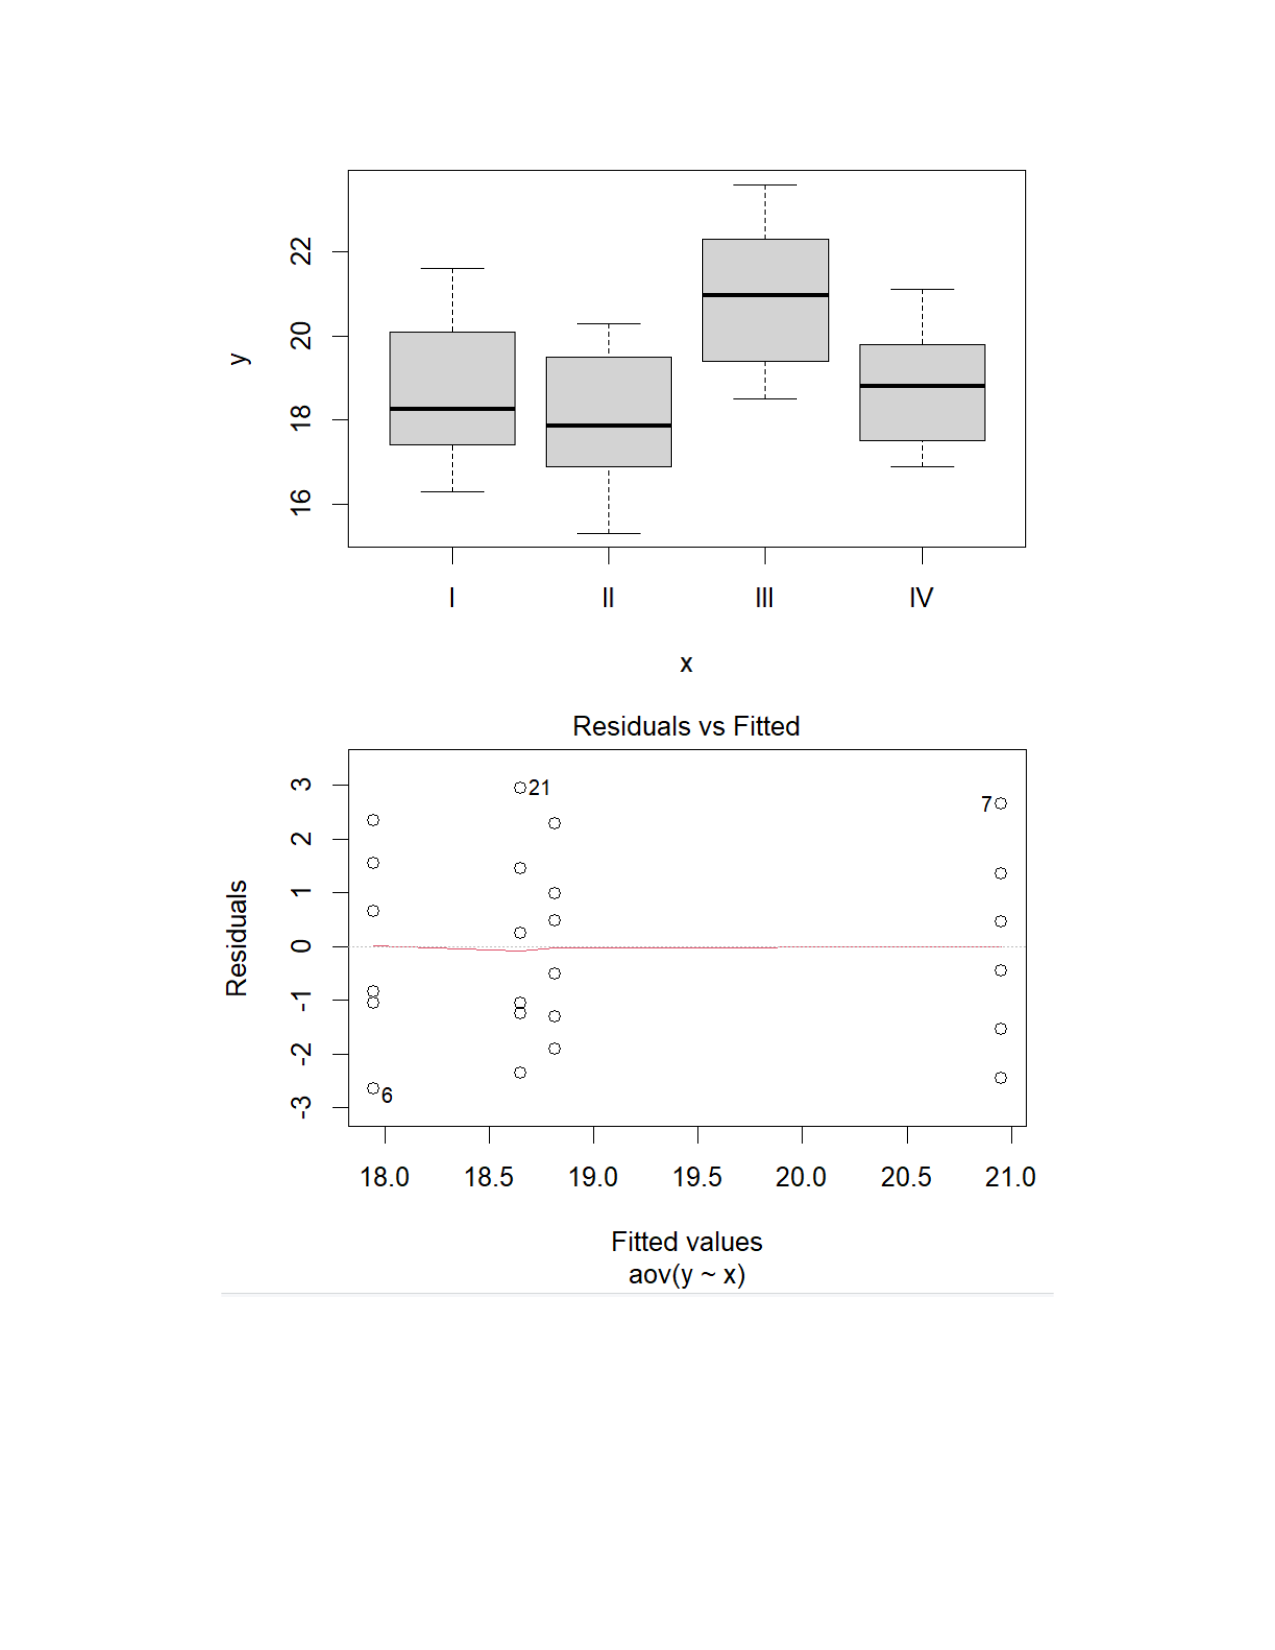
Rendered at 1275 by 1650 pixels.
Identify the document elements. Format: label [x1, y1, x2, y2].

picture [221, 150, 1054, 1297]
